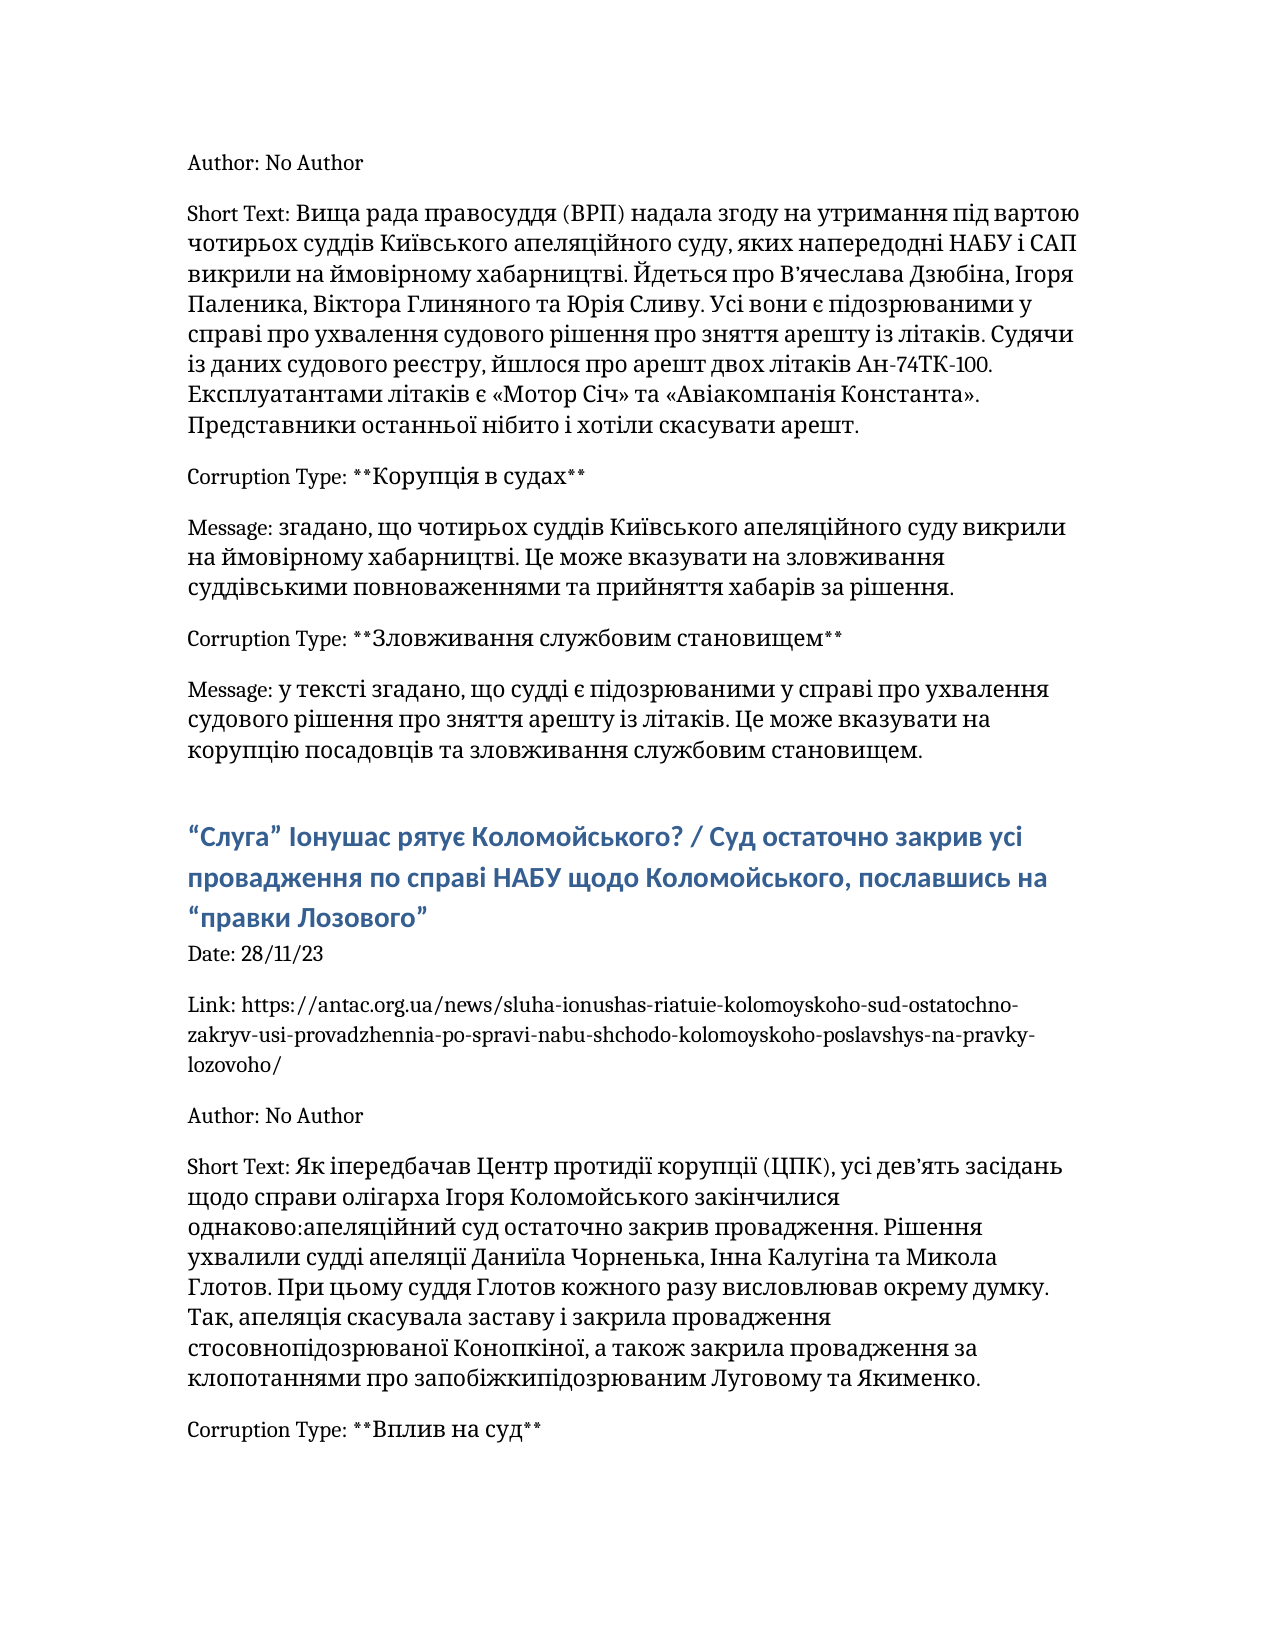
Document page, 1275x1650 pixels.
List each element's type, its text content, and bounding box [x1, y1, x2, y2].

text Corruption Type: **Вплив на суд** [187, 1417, 1087, 1443]
text Link: https://antac.org.ua/news/sluha-ionushas-riatuie-kolomoyskoho-sud-ostatochno-zakryv-usi-provadzhennia-po-spravi-nabu-shchodo-kolomoyskoho-poslavshys-na-pravky-lozovoho/ [187, 992, 1087, 1078]
text Author: No Author [187, 150, 1087, 176]
text Corruption Type: **Зловживання службовим становищем** [187, 626, 1087, 652]
text Short Text: Вища рада правосуддя (ВРП) надала згоду на утримання під вартою чотирьох суддів Київського апеляційного суду, яких напередодні НАБУ і САП викрили на ймовірному хабарництві. Йдеться про В’ячеслава Дзюбіна, Ігоря Паленика, Віктора Глиняного та Юрія Сливу. Усі вони є підозрюваними у справі про ухвалення судового рішення про зняття арешту із літаків. Судячи із даних судового реєстру, йшлося про арешт двох літаків Ан-74ТК-100. Експлуатантами літаків є «Мотор Січ» та «Авіакомпанія Константа». Представники останньої нібито і хотіли скасувати арешт. [187, 201, 1087, 439]
text Short Text: Як іпередбачав Центр протидії корупції (ЦПК), усі дев’ять засідань щодо справи олігарха Ігоря Коломойського закінчилися однаково:апеляційний суд остаточно закрив провадження. Рішення ухвалили судді апеляції Даниїла Чорненька, Інна Калугіна та Микола Глотов. При цьому суддя Глотов кожного разу висловлював окрему думку. Так, апеляція скасувала заставу і закрила провадження стосовнопідозрюваної Конопкіної, а також закрила провадження за клопотаннями про запобіжкипідозрюваним Луговому та Якименко. [187, 1154, 1087, 1392]
text Message: у тексті згадано, що судді є підозрюваними у справі про ухвалення судового рішення про зняття арешту із літаків. Це може вказувати на корупцію посадовців та зловживання службовим становищем. [187, 677, 1087, 764]
text Message: згадано, що чотирьох суддів Київського апеляційного суду викрили на ймовірному хабарництві. Це може вказувати на зловживання суддівськими повноваженнями та прийняття хабарів за рішення. [187, 514, 1087, 601]
text Corruption Type: **Корупція в судах** [187, 463, 1087, 490]
text Date: 28/11/23 [187, 941, 1087, 967]
subtitle “Слуга” Іонушас рятує Коломойського? / Суд остаточно закрив усі провадження по справі НАБУ щодо Коломойського, пославшись на “правки Лозового” [187, 818, 1087, 935]
text Author: No Author [187, 1103, 1087, 1129]
